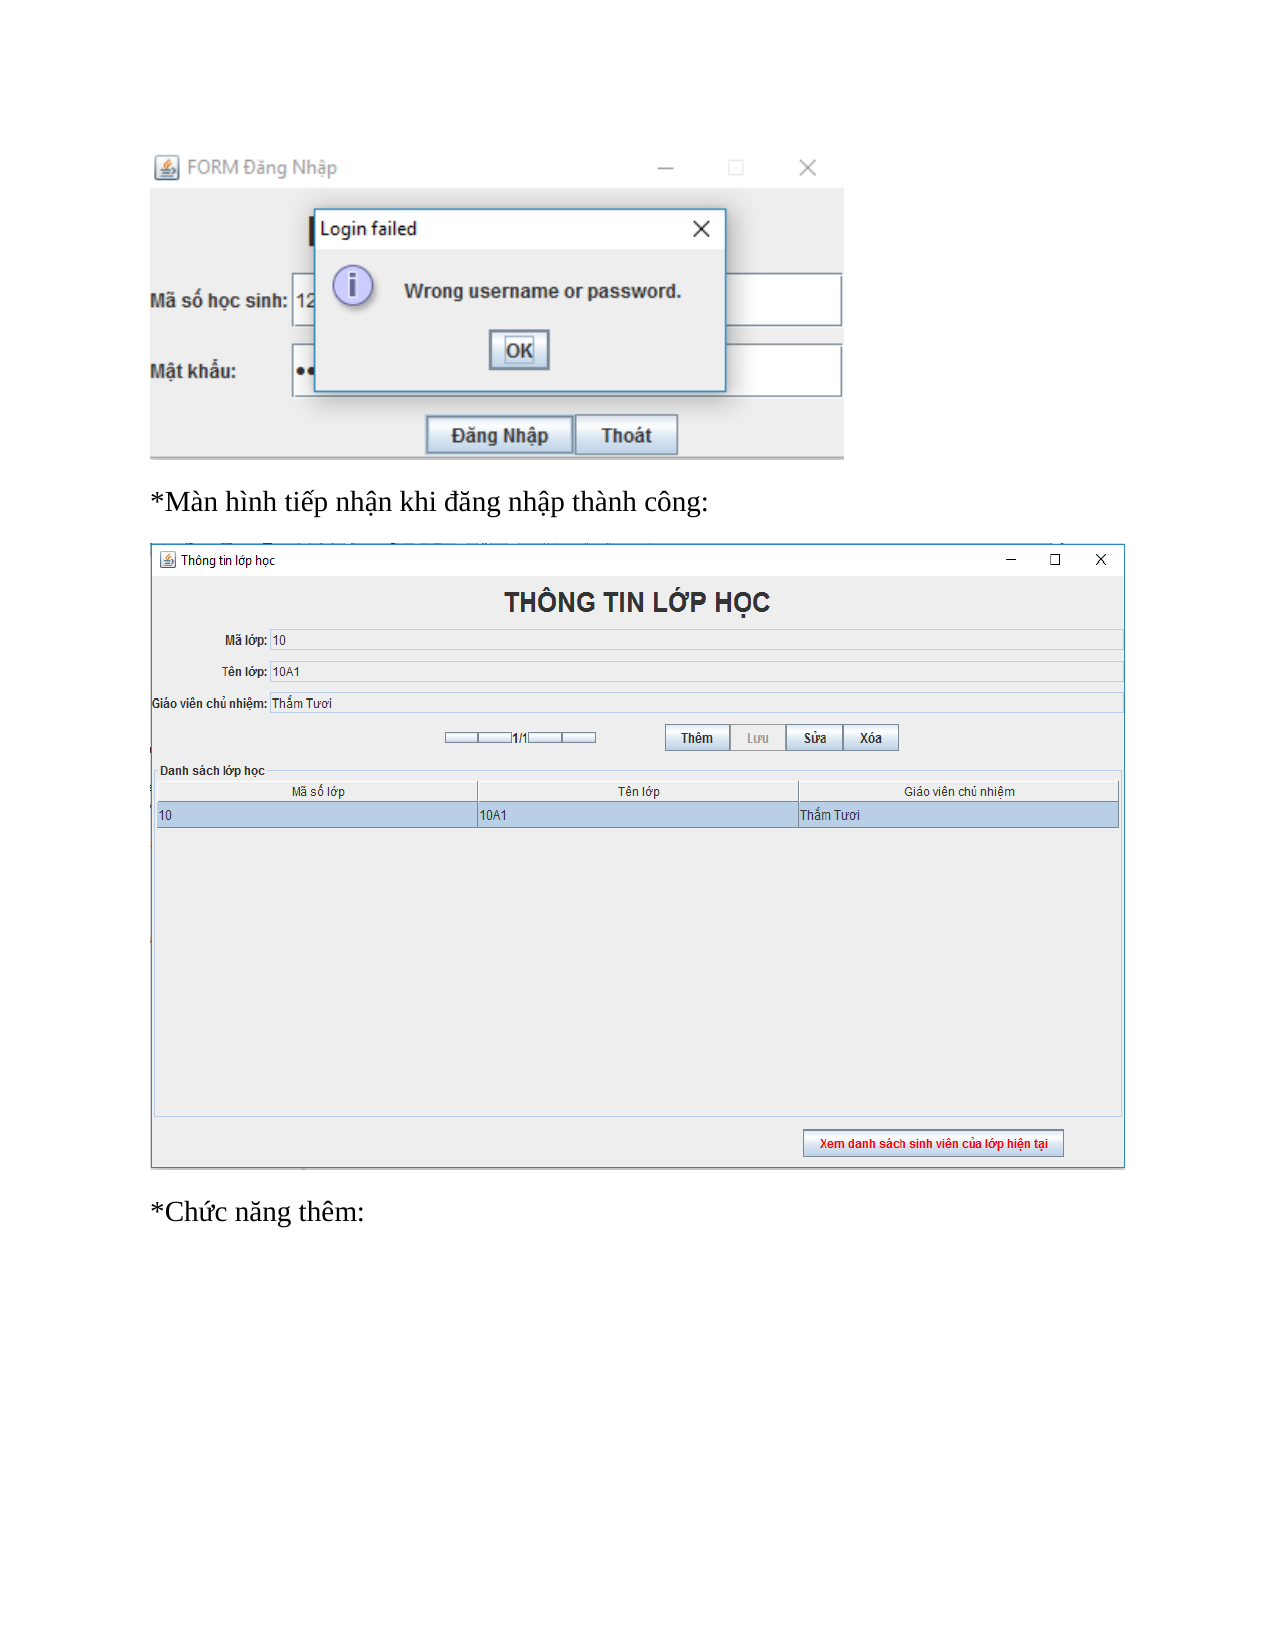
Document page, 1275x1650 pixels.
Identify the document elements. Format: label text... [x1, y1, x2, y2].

text *Màn hình tiếp nhận khi đăng nhập thành công: [150, 484, 1125, 518]
text *Chức năng thêm: [150, 1194, 1125, 1228]
picture [150, 543, 1125, 1170]
picture [150, 150, 844, 460]
